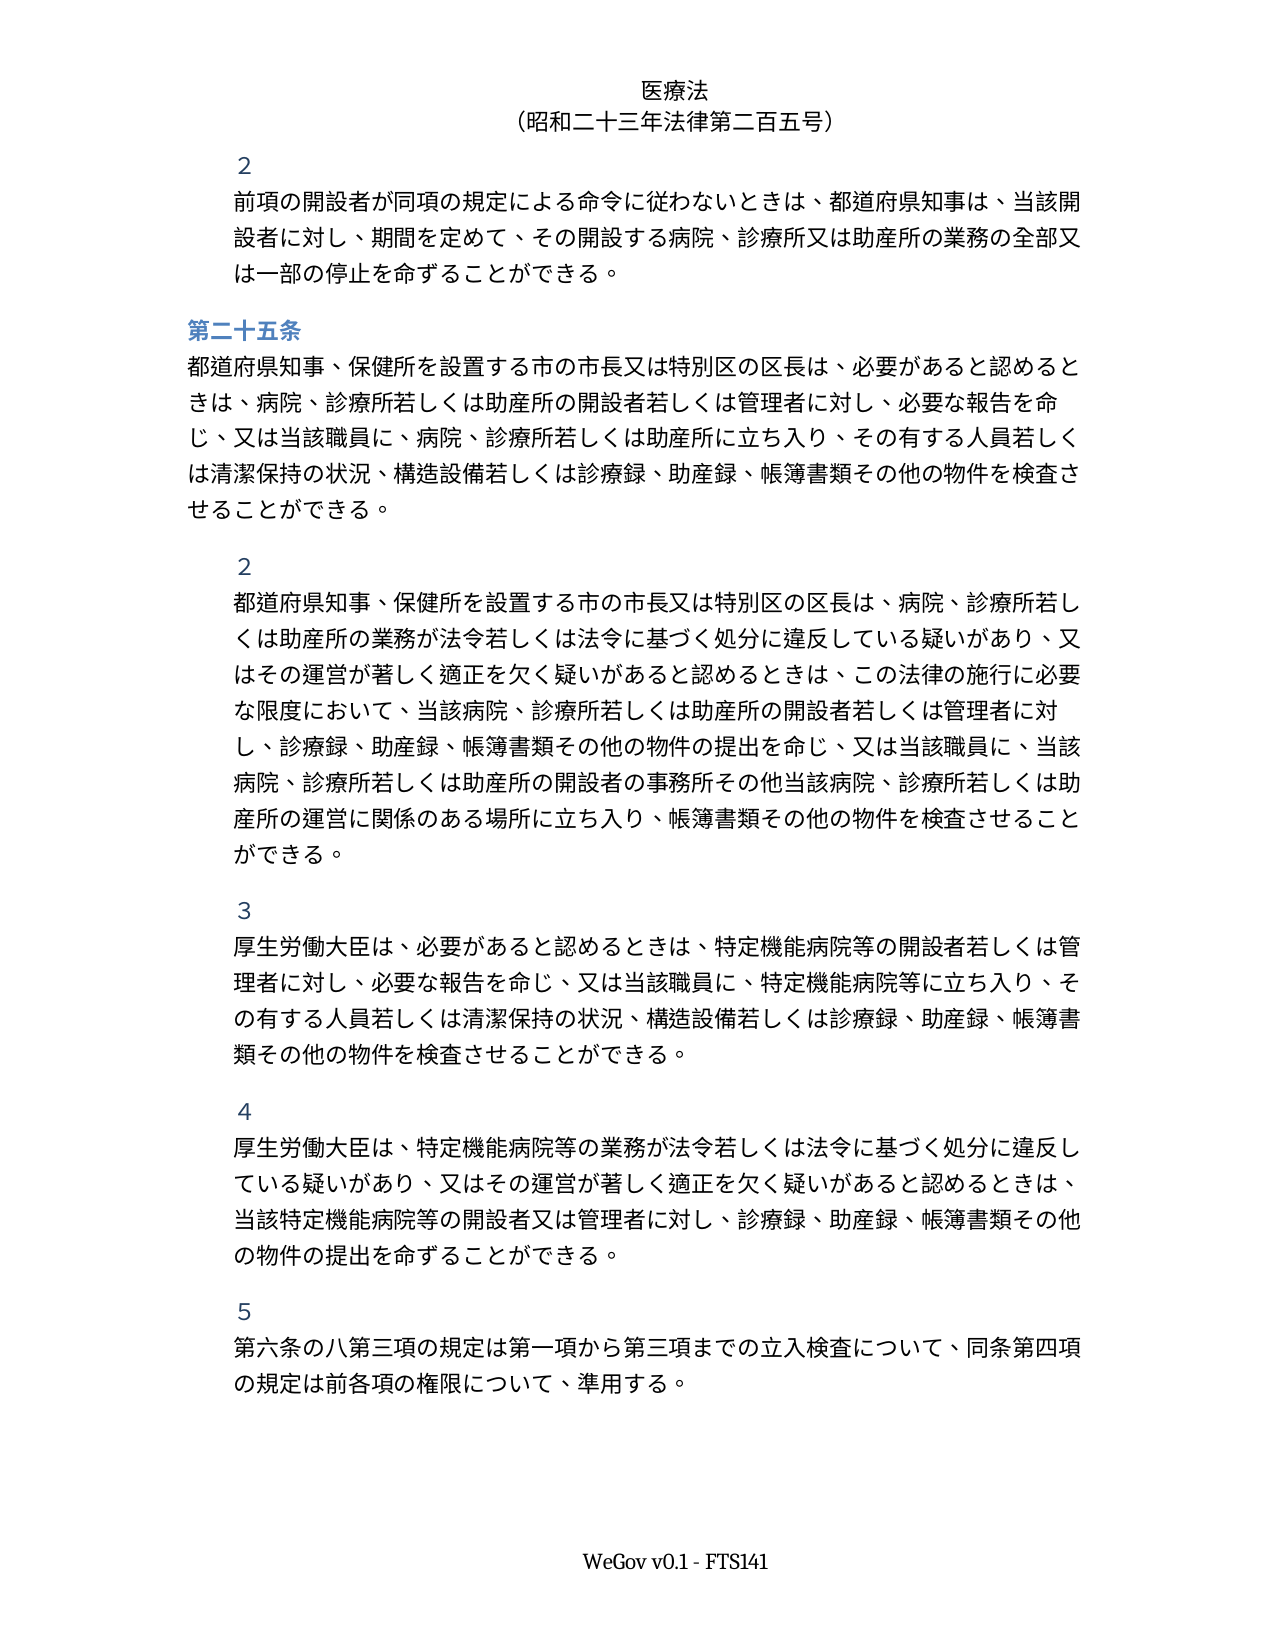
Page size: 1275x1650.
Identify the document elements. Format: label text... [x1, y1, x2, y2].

text 厚生労働大臣は、必要があると認めるときは、特定機能病院等の開設者若しくは管理者に対し、必要な報告を命じ、又は当該職員に、特定機能病院等に立ち入り、その有する人員若しくは清潔保持の状況、構造設備若しくは診療録、助産録、帳簿書類その他の物件を検査させることができる。 [233, 931, 1087, 1070]
text 厚生労働大臣は、特定機能病院等の業務が法令若しくは法令に基づく処分に違反している疑いがあり、又はその運営が著しく適正を欠く疑いがあると認めるときは、当該特定機能病院等の開設者又は管理者に対し、診療録、助産録、帳簿書類その他の物件の提出を命ずることができる。 [233, 1132, 1087, 1271]
subtitle ３ [233, 895, 1087, 927]
subtitle 第二十五条 [187, 314, 1087, 346]
text 都道府県知事、保健所を設置する市の市長又は特別区の区長は、病院、診療所若しくは助産所の業務が法令若しくは法令に基づく処分に違反している疑いがあり、又はその運営が著しく適正を欠く疑いがあると認めるときは、この法律の施行に必要な限度において、当該病院、診療所若しくは助産所の開設者若しくは管理者に対し、診療録、助産録、帳簿書類その他の物件の提出を命じ、又は当該職員に、当該病院、診療所若しくは助産所の開設者の事務所その他当該病院、診療所若しくは助産所の運営に関係のある場所に立ち入り、帳簿書類その他の物件を検査させることができる。 [233, 587, 1087, 870]
subtitle ５ [233, 1296, 1087, 1328]
subtitle ２ [233, 551, 1087, 582]
text 前項の開設者が同項の規定による命令に従わないときは、都道府県知事は、当該開設者に対し、期間を定めて、その開設する病院、診療所又は助産所の業務の全部又は一部の停止を命ずることができる。 [233, 186, 1087, 289]
text 都道府県知事、保健所を設置する市の市長又は特別区の区長は、必要があると認めるときは、病院、診療所若しくは助産所の開設者若しくは管理者に対し、必要な報告を命じ、又は当該職員に、病院、診療所若しくは助産所に立ち入り、その有する人員若しくは清潔保持の状況、構造設備若しくは診療録、助産録、帳簿書類その他の物件を検査させることができる。 [187, 351, 1087, 526]
subtitle ４ [233, 1096, 1087, 1127]
text 第六条の八第三項の規定は第一項から第三項までの立入検査について、同条第四項の規定は前各項の権限について、準用する。 [233, 1332, 1087, 1399]
subtitle ２ [233, 150, 1087, 181]
